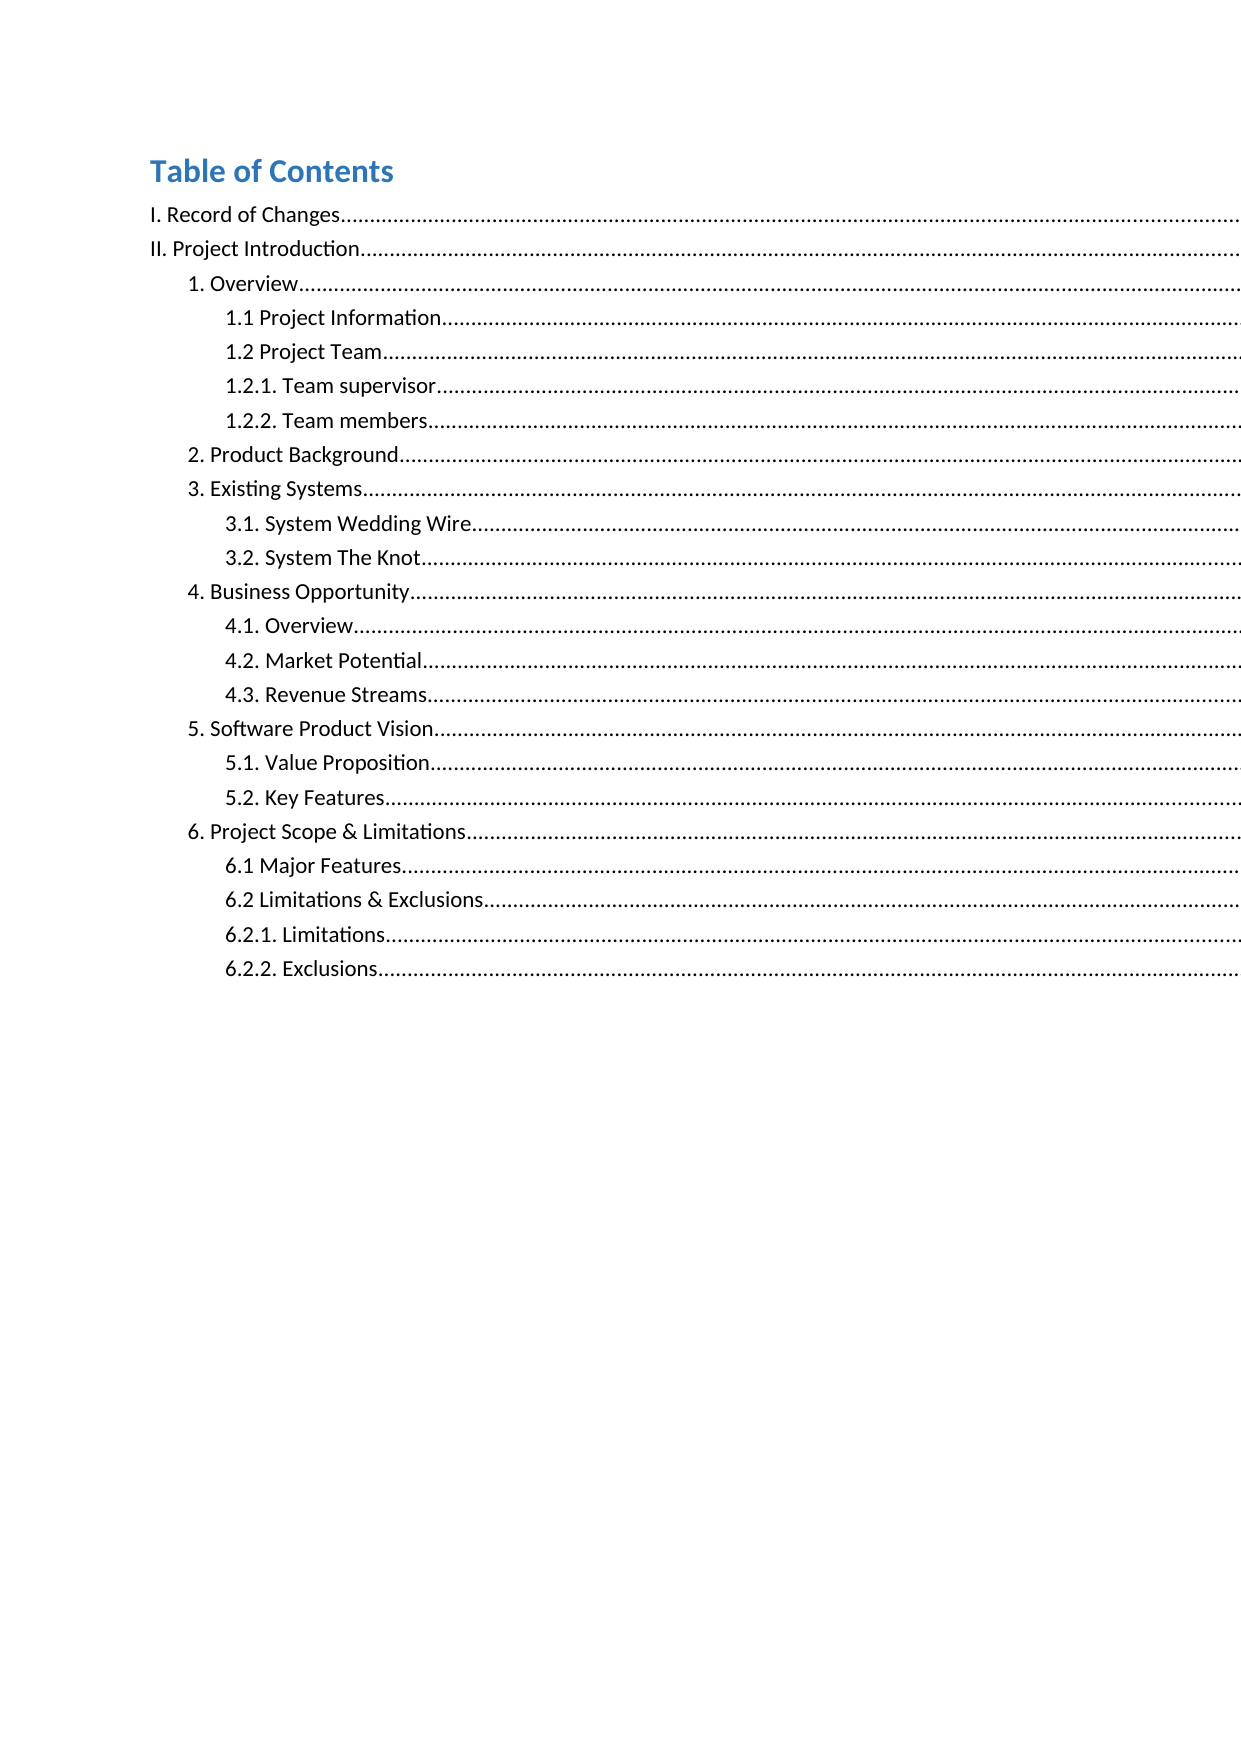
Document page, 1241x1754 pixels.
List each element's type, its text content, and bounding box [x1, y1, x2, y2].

text Table of Contents [150, 150, 1093, 191]
